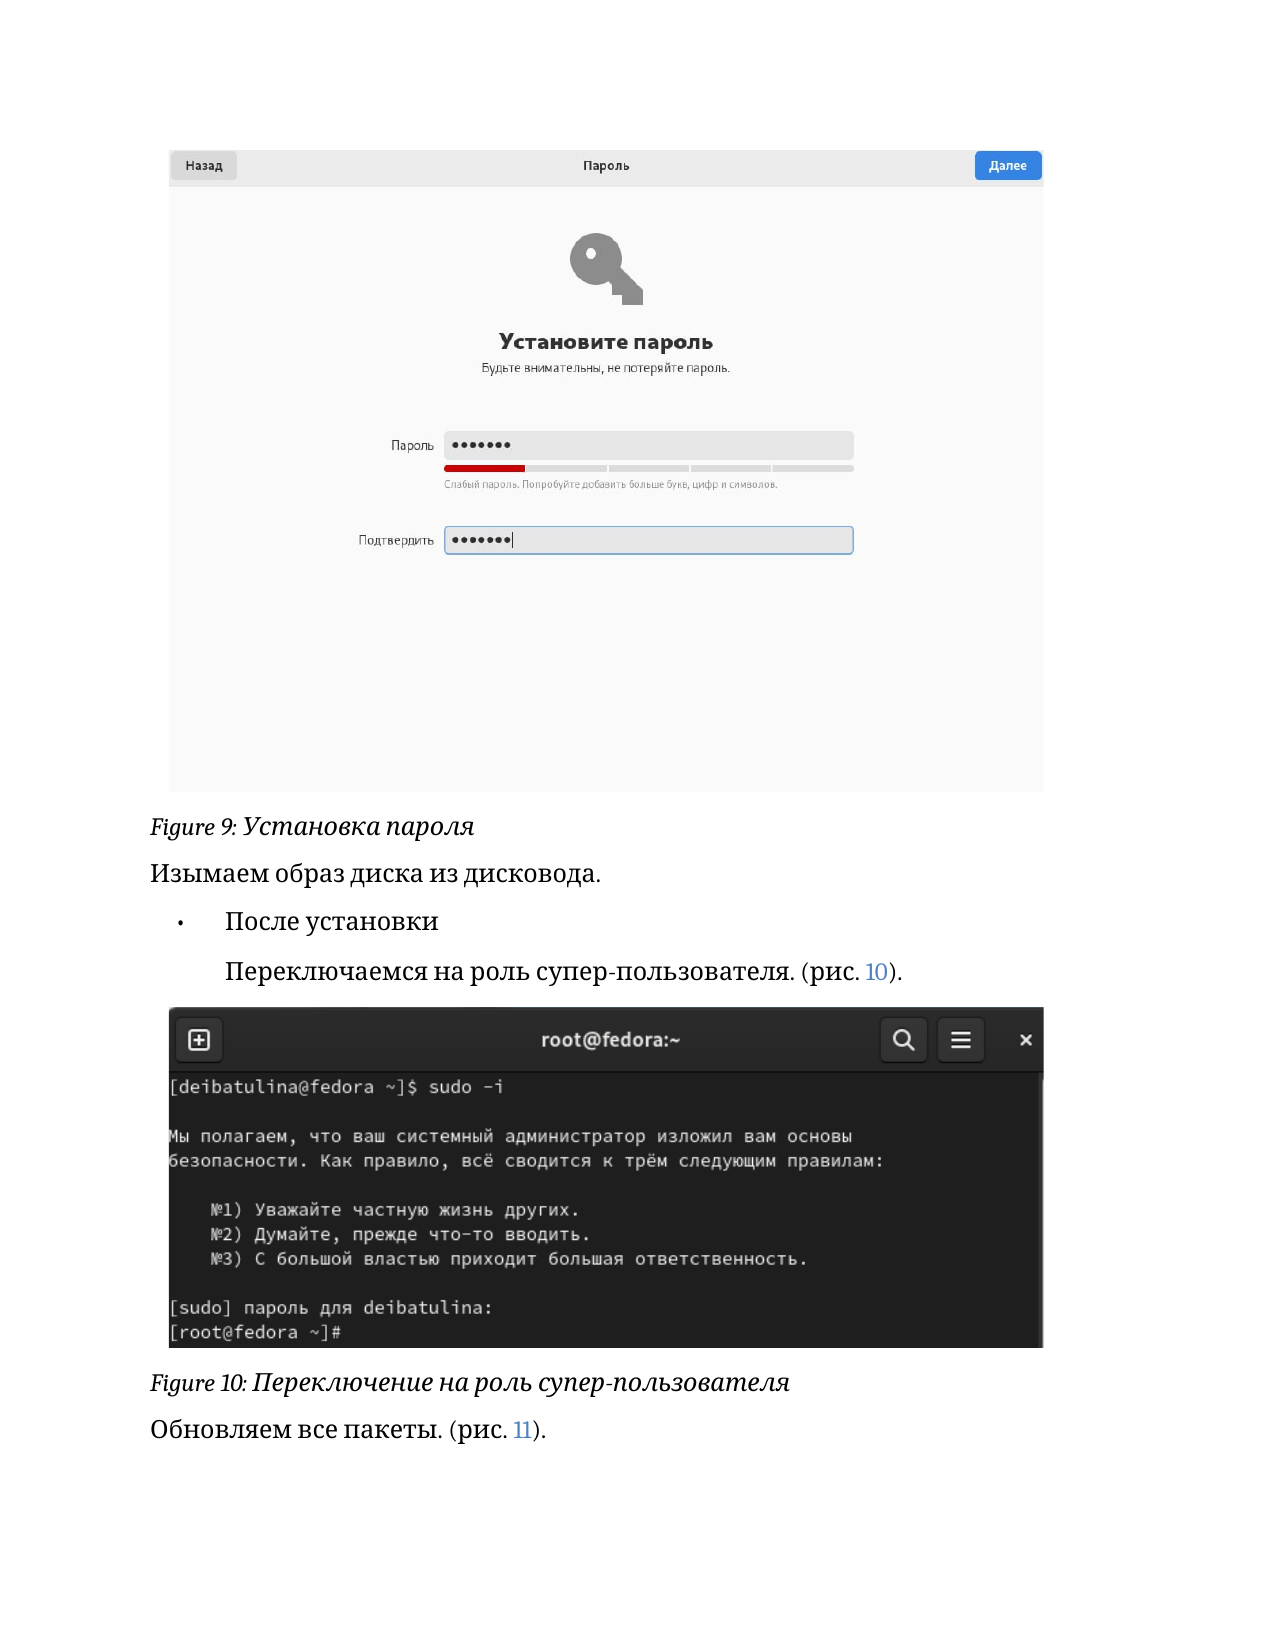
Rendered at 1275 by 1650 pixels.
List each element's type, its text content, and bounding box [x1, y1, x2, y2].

text Figure 9: Установка пароля [150, 813, 1125, 842]
text Изымаем образ диска из дисковода. [150, 860, 1125, 889]
list Переключаемся на роль супер-пользователя. (рис. 10). [175, 957, 1125, 986]
list После установки [175, 908, 1125, 937]
text Figure 10: Переключение на роль супер-пользователя [150, 1368, 1125, 1397]
picture [168, 150, 1044, 792]
picture [168, 1007, 1044, 1348]
text Обновляем все пакеты. (рис. 11). [150, 1416, 1125, 1445]
